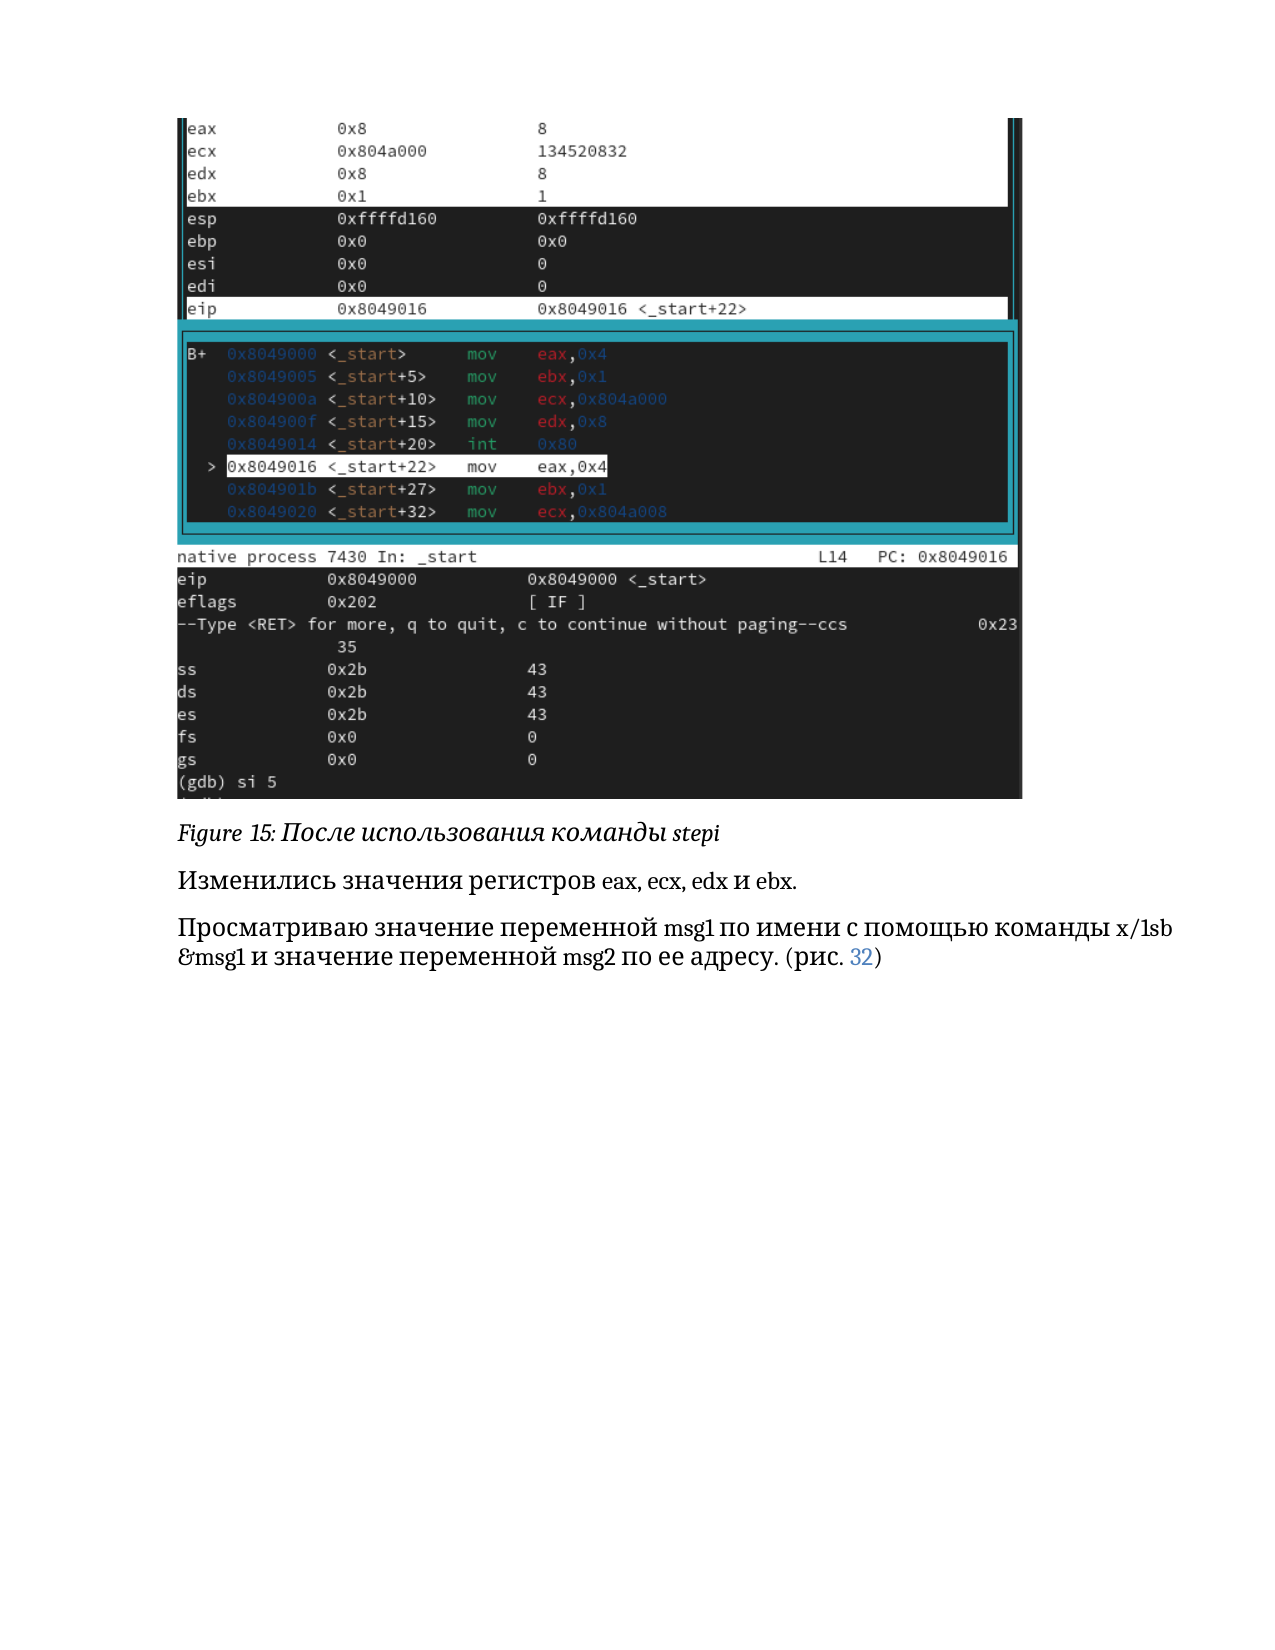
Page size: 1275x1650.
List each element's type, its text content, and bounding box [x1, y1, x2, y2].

text Изменились значения регистров eax, ecx, edx и ebx. [177, 867, 1186, 895]
text Figure 15: После использования команды stepi [177, 819, 1186, 848]
picture [177, 118, 1023, 799]
text Просматриваю значение переменной msg1 по имени с помощью команды x/1sb &msg1 и значение переменной msg2 по ее адресу. (рис. 32) [177, 914, 1186, 972]
